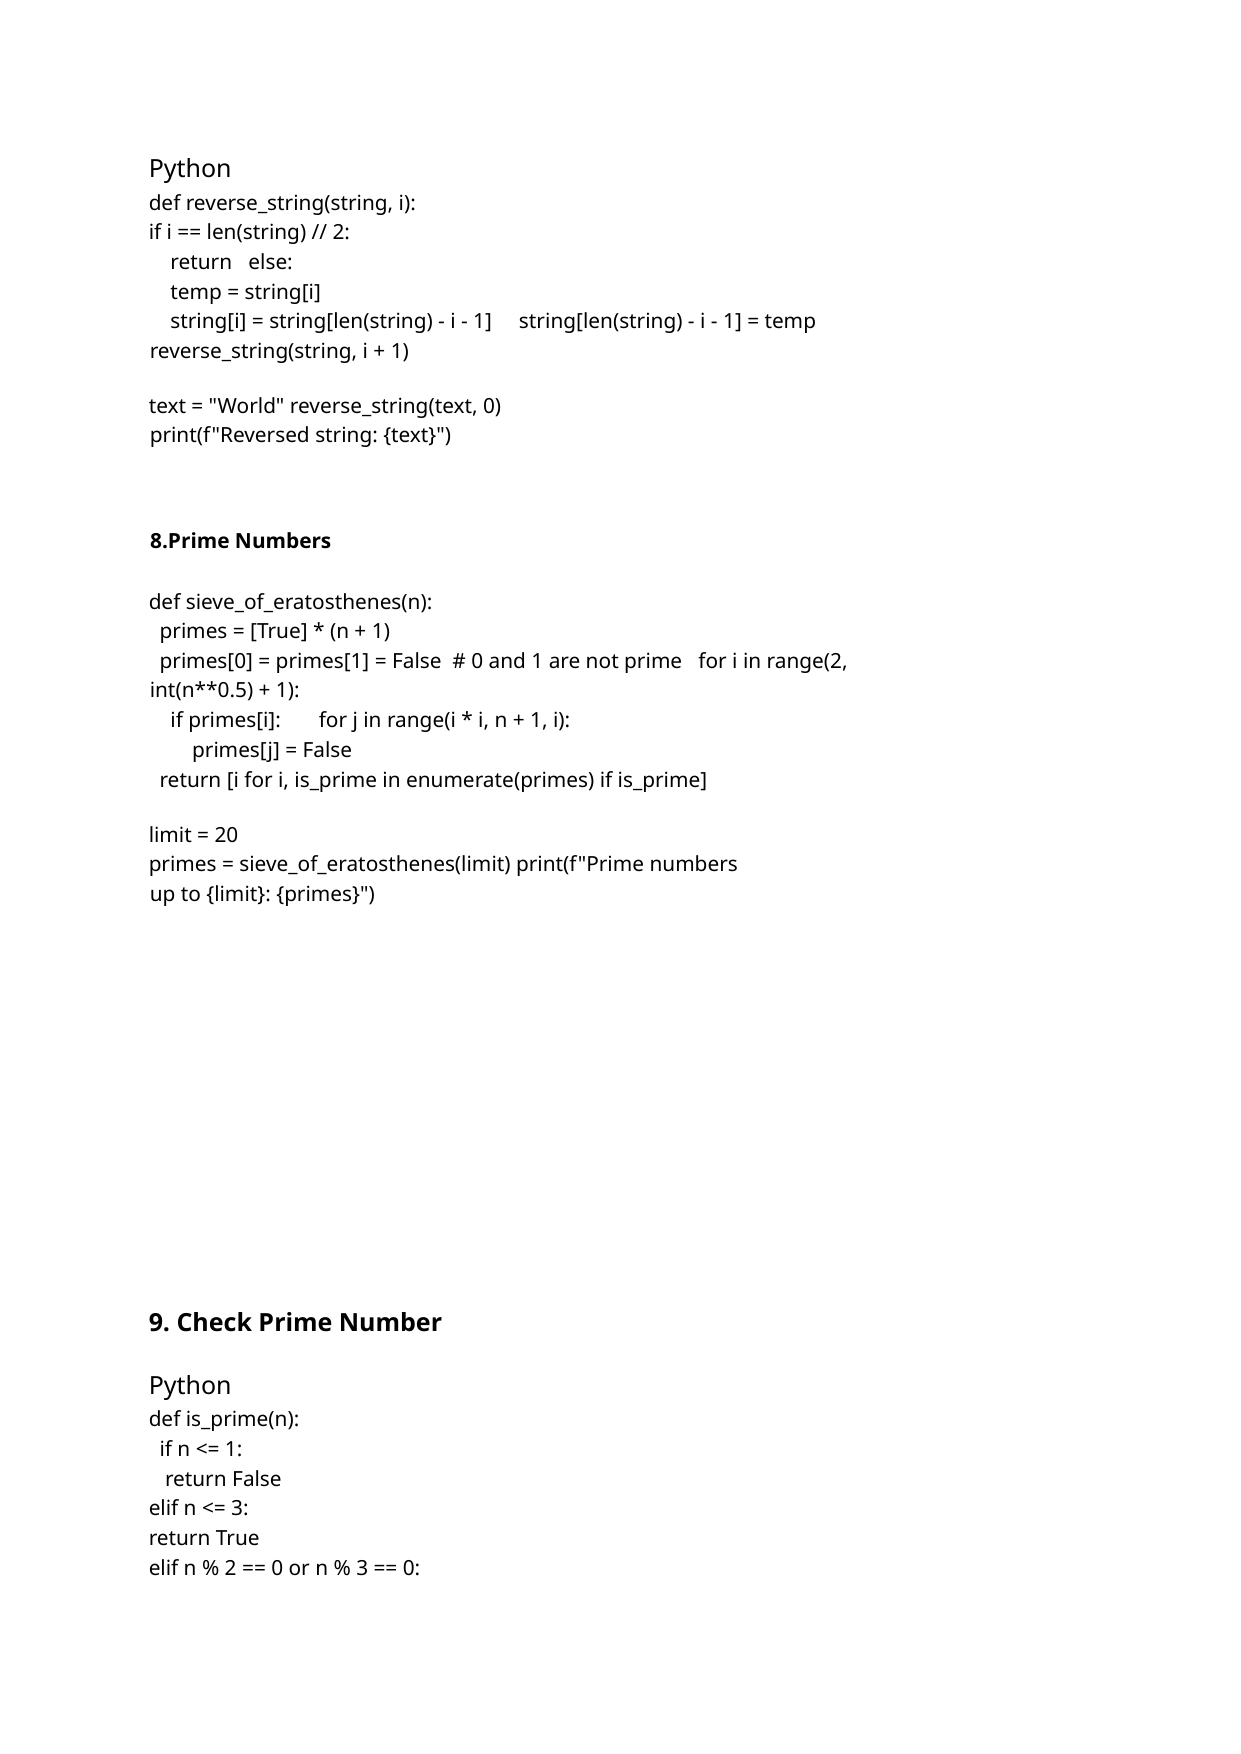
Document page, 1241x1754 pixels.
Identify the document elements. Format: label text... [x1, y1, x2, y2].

text return [i for i, is_prime in enumerate(primes) if is_prime] [148, 765, 1088, 793]
text limit = 20 [148, 820, 1088, 848]
text temp = string[i] [148, 277, 1088, 305]
text string[i] = string[len(string) - i - 1] string[len(string) - i - 1] = temp reverse_string(string, i + 1) [148, 306, 912, 364]
text primes = sieve_of_eratosthenes(limit) print(f"Prime numbers up to {limit}: {primes}") [148, 849, 750, 907]
subtitle Python [148, 151, 1088, 185]
text 9. Check Prime Number [148, 1304, 1088, 1338]
text primes[j] = False [148, 735, 1088, 763]
text 8.Prime Numbers [150, 526, 1088, 555]
text def is_prime(n): [148, 1404, 1088, 1433]
text text = "World" reverse_string(text, 0) print(f"Reversed string: {text}") [148, 391, 563, 449]
text if n <= 1: [148, 1434, 550, 1462]
subtitle Python [148, 1367, 1088, 1402]
text primes[0] = primes[1] = False # 0 and 1 are not prime for i in range(2, int(n**0.5) + 1): [148, 646, 900, 704]
text if i == len(string) // 2: [148, 217, 488, 246]
text def reverse_string(string, i): [148, 188, 1088, 216]
text primes = [True] * (n + 1) [148, 617, 1088, 645]
text elif n <= 3: [148, 1493, 550, 1522]
text def sieve_of_eratosthenes(n): [148, 587, 1088, 615]
text elif n % 2 == 0 or n % 3 == 0: [148, 1553, 550, 1581]
text return True [148, 1523, 550, 1551]
text return False [148, 1464, 550, 1492]
text if primes[i]: for j in range(i * i, n + 1, i): [148, 705, 625, 734]
text return else: [148, 247, 350, 276]
